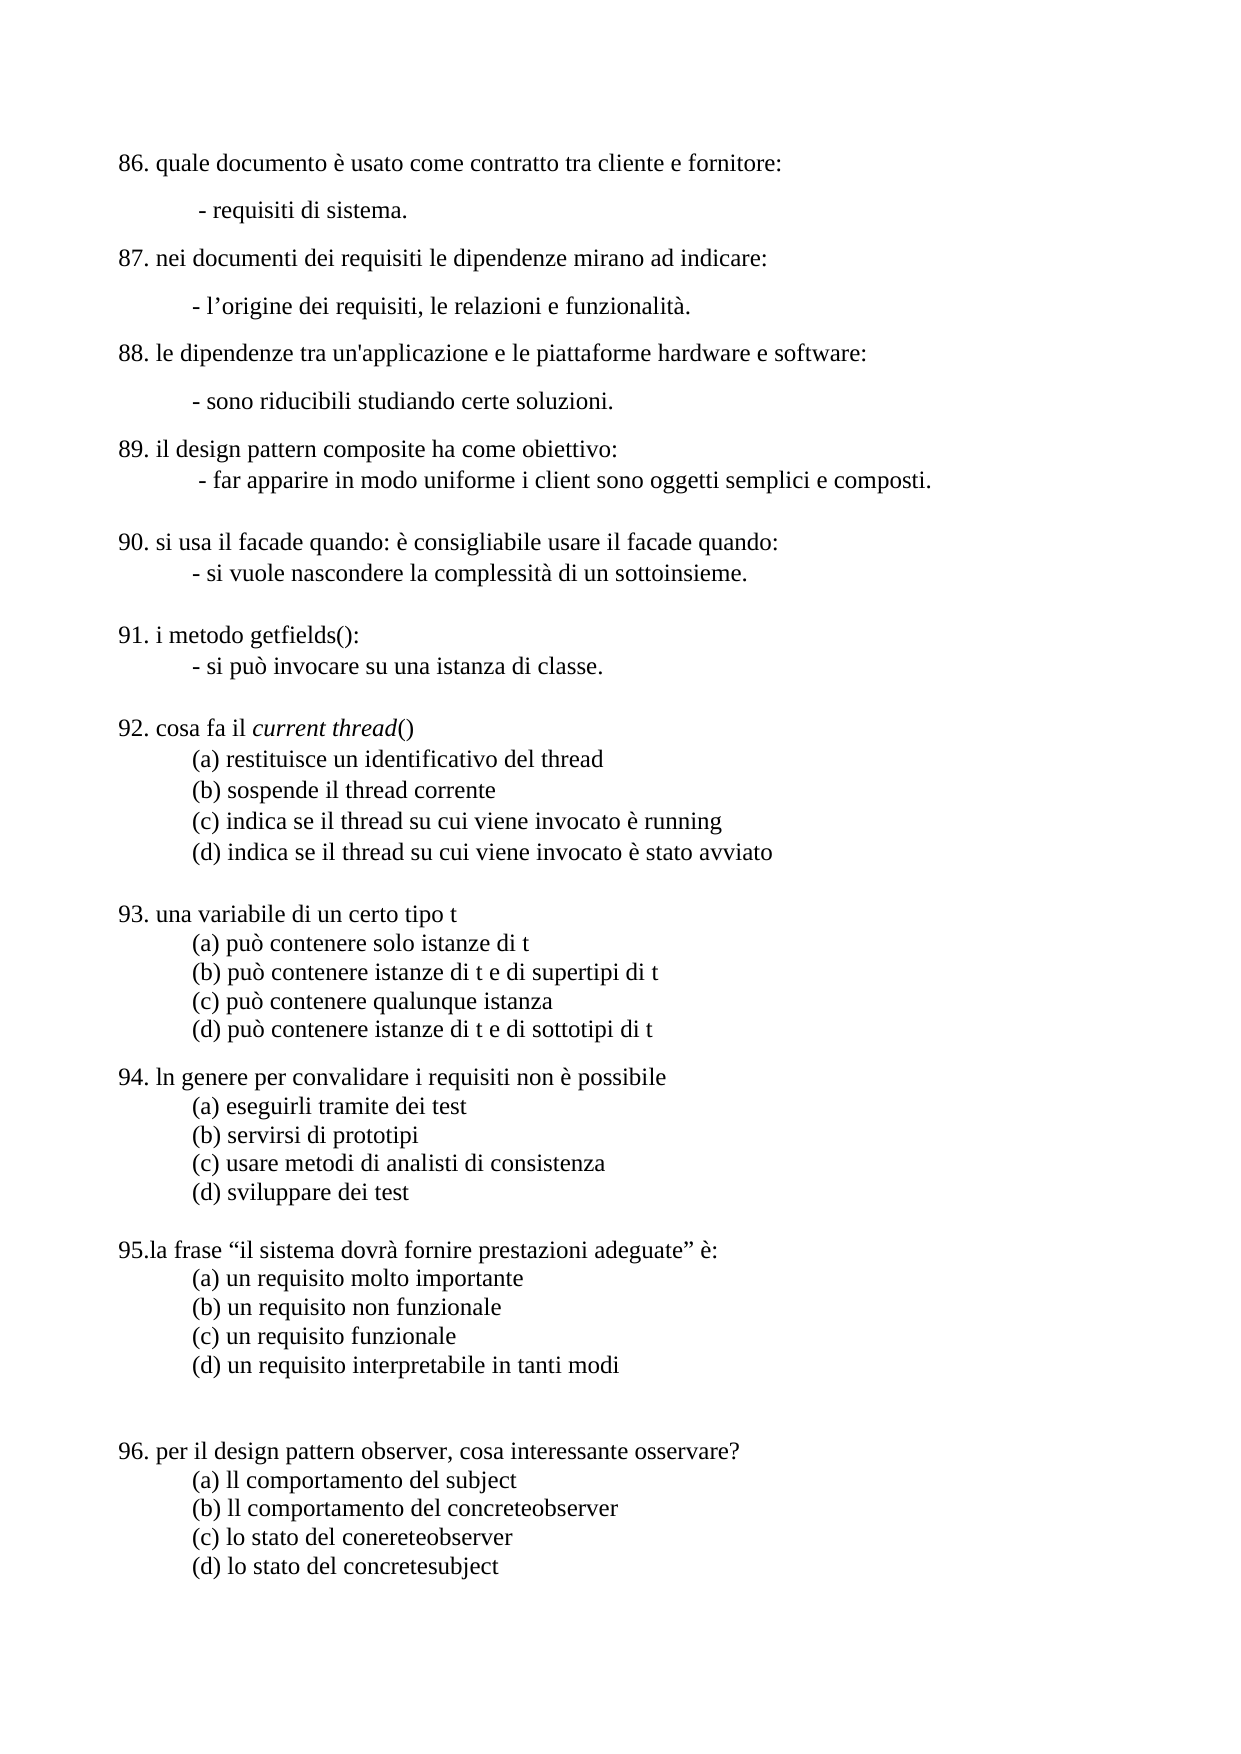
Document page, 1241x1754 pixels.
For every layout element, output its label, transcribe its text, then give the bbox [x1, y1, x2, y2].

text 91. i metodo getfields(): [118, 620, 1122, 649]
text 96. per il design pattern observer, cosa interessante osservare? [118, 1436, 1122, 1465]
text 87. nei documenti dei requisiti le dipendenze mirano ad indicare: [118, 243, 1122, 272]
text (a) può contenere solo istanze di t [192, 928, 1122, 957]
text (b) sospende il thread corrente [192, 775, 1122, 804]
text (b) può contenere istanze di t e di supertipi di t [192, 957, 1122, 986]
text (a) restituisce un identificativo del thread [118, 744, 1122, 773]
text (b) servirsi di prototipi [118, 1120, 1122, 1148]
text - si può invocare su una istanza di classe. [192, 651, 1122, 680]
text (b) ll comportamento del concreteobserver [192, 1493, 1122, 1522]
text - si vuole nascondere la complessità di un sottoinsieme. [118, 558, 1122, 587]
text (c) un requisito funzionale [192, 1321, 1122, 1350]
text 92. cosa fa il current thread() [118, 713, 1122, 742]
text (a) ll comportamento del subject [192, 1465, 1122, 1493]
text (d) sviluppare dei test [118, 1177, 1122, 1206]
text (c) usare metodi di analisti di consistenza [118, 1148, 1122, 1177]
text 95.la frase “il sistema dovrà fornire prestazioni adeguate” è: [118, 1235, 1122, 1263]
text (c) lo stato del conereteobserver [192, 1522, 1122, 1551]
text (d) un requisito interpretabile in tanti modi [192, 1350, 1122, 1378]
text (c) indica se il thread su cui viene invocato è running [192, 806, 1122, 835]
text 94. ln genere per convalidare i requisiti non è possibile [118, 1062, 1122, 1091]
text (a) un requisito molto importante [192, 1263, 1122, 1292]
text - l’origine dei requisiti, le relazioni e funzionalità. [118, 291, 1122, 319]
text (a) eseguirli tramite dei test [118, 1091, 1122, 1120]
text 90. si usa il facade quando: è consigliabile usare il facade quando: [118, 527, 1122, 556]
text (b) un requisito non funzionale [192, 1292, 1122, 1321]
text (c) può contenere qualunque istanza [192, 986, 1122, 1014]
text - requisiti di sistema. [118, 195, 1122, 224]
text - far apparire in modo uniforme i client sono oggetti semplici e composti. [118, 465, 1122, 494]
text 93. una variabile di un certo tipo t [118, 899, 1122, 928]
text (d) indica se il thread su cui viene invocato è stato avviato [192, 837, 1122, 866]
text 86. quale documento è usato come contratto tra cliente e fornitore: [118, 148, 1122, 176]
text (d) può contenere istanze di t e di sottotipi di t [118, 1014, 1122, 1043]
text 89. il design pattern composite ha come obiettivo: [118, 434, 1122, 463]
text 88. le dipendenze tra un'applicazione e le piattaforme hardware e software: [118, 338, 1122, 367]
text - sono riducibili studiando certe soluzioni. [118, 386, 1122, 415]
text (d) lo stato del concretesubject [192, 1551, 1122, 1580]
